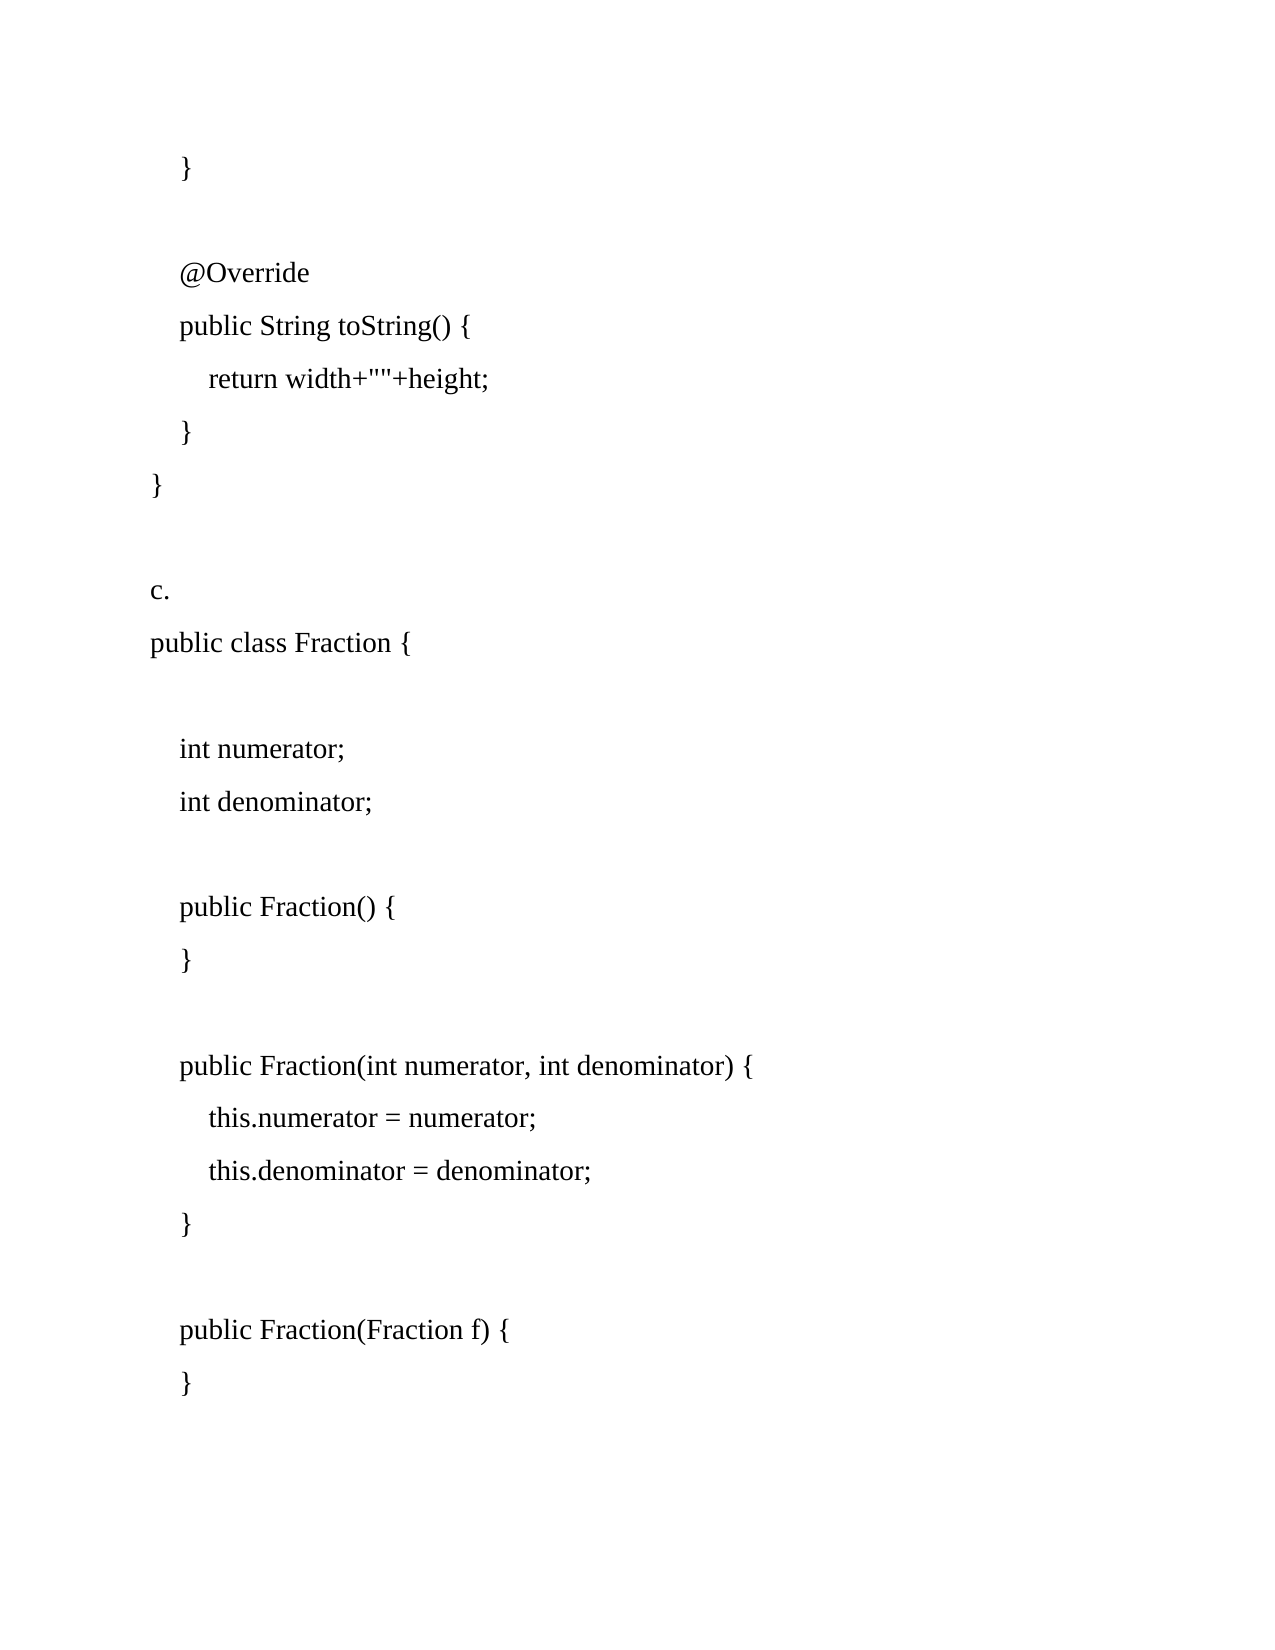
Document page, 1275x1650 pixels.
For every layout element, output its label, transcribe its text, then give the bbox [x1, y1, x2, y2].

text int numerator; [150, 731, 1125, 764]
text } [150, 150, 1125, 183]
text this.numerator = numerator; [150, 1101, 1125, 1134]
text public class Fraction { [150, 625, 1125, 659]
text @Override [150, 256, 1125, 289]
text c. [150, 572, 1125, 606]
text this.denominator = denominator; [150, 1153, 1125, 1187]
text } [150, 1365, 1125, 1398]
text } [150, 942, 1125, 976]
text } [150, 467, 1125, 500]
text public Fraction(int numerator, int denominator) { [150, 1048, 1125, 1081]
text public Fraction() { [150, 889, 1125, 923]
text return width+""+height; [150, 361, 1125, 395]
text public Fraction(Fraction f) { [150, 1312, 1125, 1345]
text public String toString() { [150, 308, 1125, 342]
text } [150, 1206, 1125, 1240]
text } [150, 414, 1125, 448]
text int denominator; [150, 784, 1125, 817]
